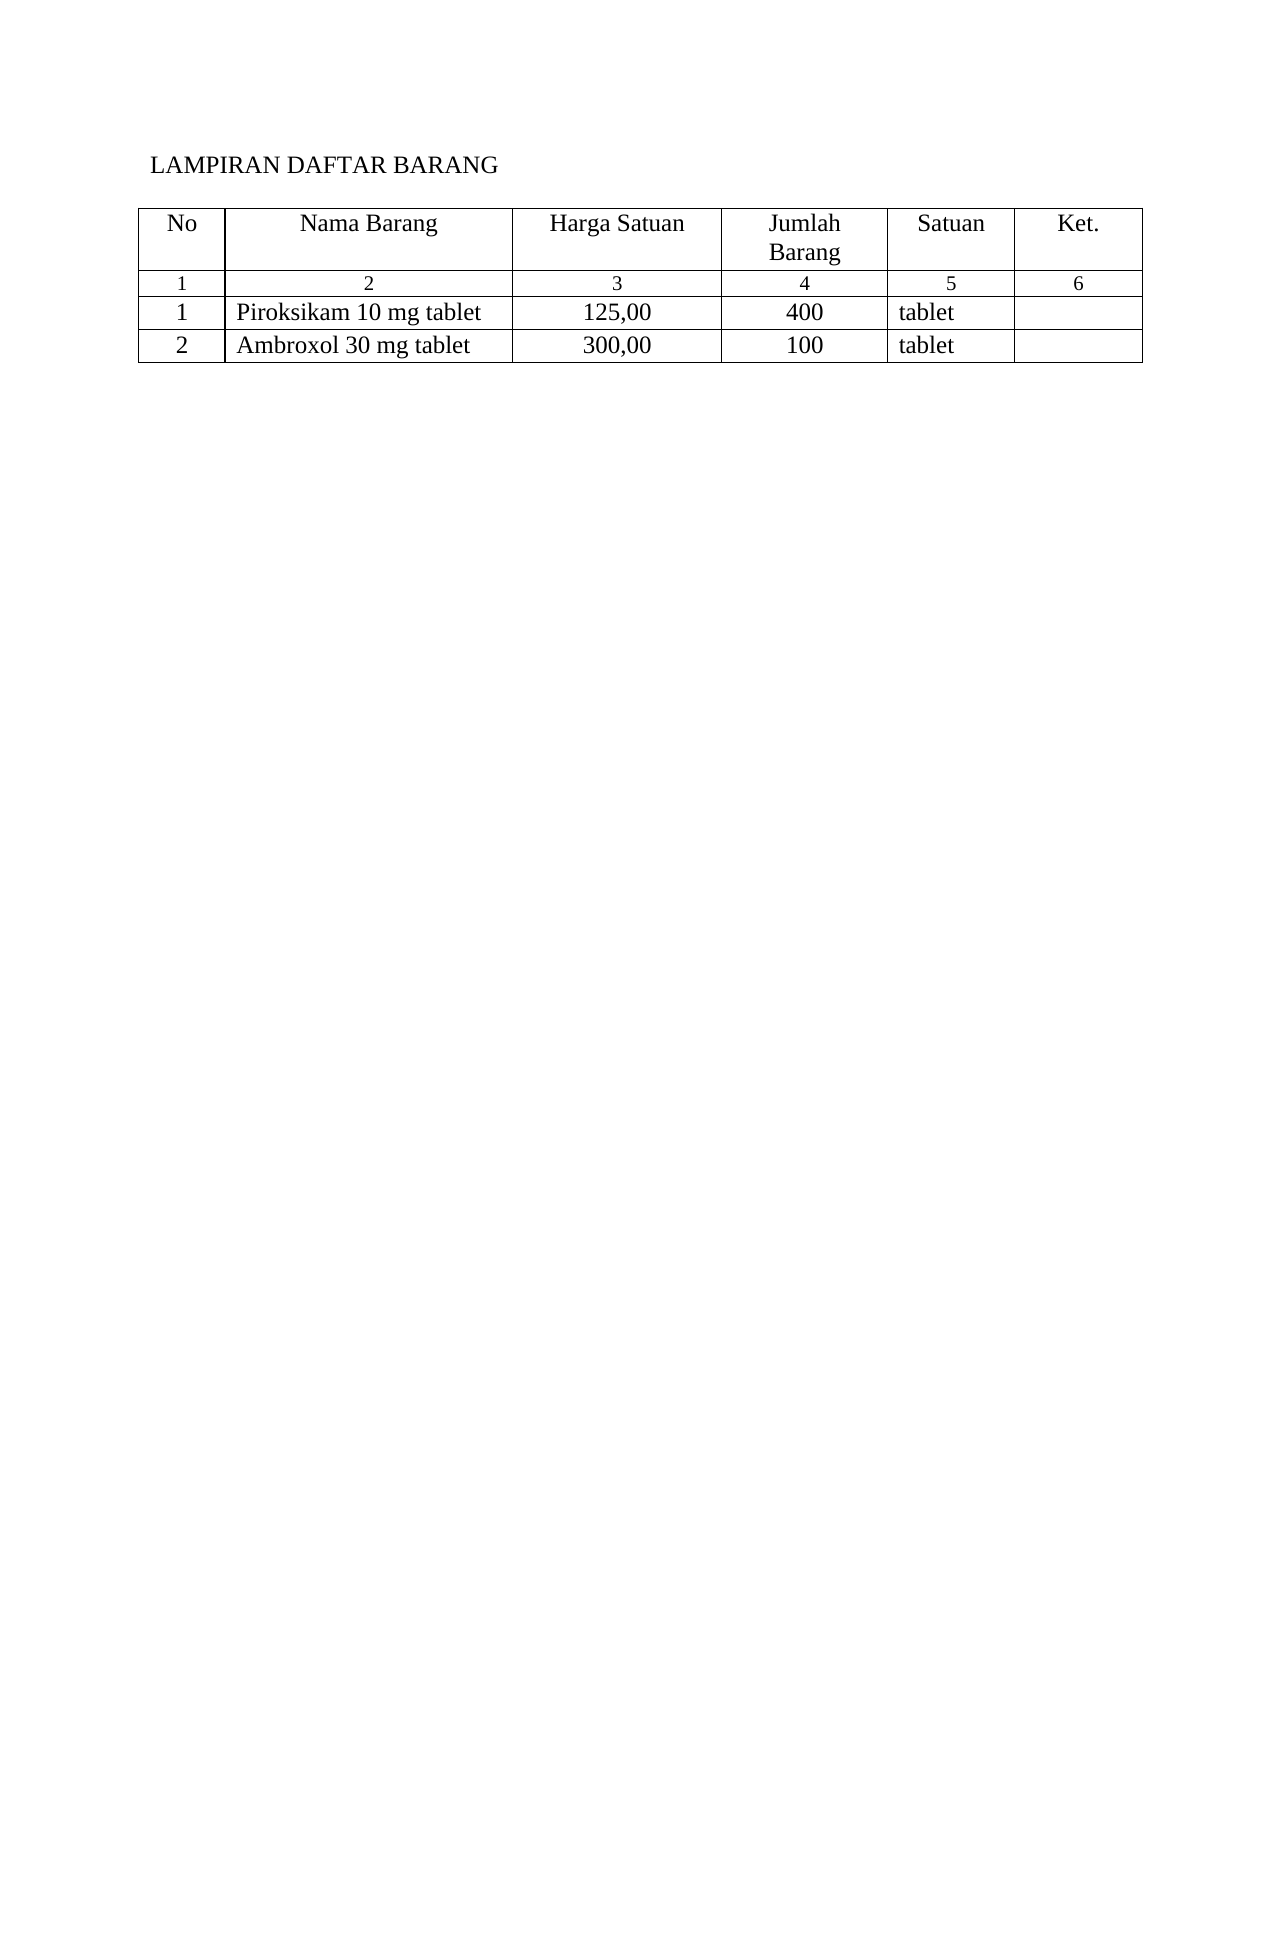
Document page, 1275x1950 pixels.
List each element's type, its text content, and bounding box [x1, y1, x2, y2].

table_cell [1015, 330, 1142, 362]
table_cell 2 [226, 271, 512, 296]
table_cell 2 [139, 330, 224, 362]
subtitle LAMPIRAN DAFTAR BARANG [150, 150, 1125, 179]
table_cell 125,00 [513, 297, 721, 329]
table_cell tablet [888, 330, 1014, 362]
table_cell Ambroxol 30 mg tablet [226, 330, 512, 362]
table_cell 3 [513, 271, 721, 296]
table_cell 1 [139, 271, 224, 296]
table_header Harga Satuan [513, 209, 721, 270]
table_cell 1 [139, 297, 224, 329]
table_header No [139, 209, 224, 270]
table_cell [1015, 297, 1142, 329]
table_cell 300,00 [513, 330, 721, 362]
table_header Ket. [1015, 209, 1142, 270]
table_cell tablet [888, 297, 1014, 329]
table_cell 100 [722, 330, 887, 362]
table_cell 6 [1015, 271, 1142, 296]
table_cell 5 [888, 271, 1014, 296]
table_header Nama Barang [226, 209, 512, 270]
table_header Jumlah Barang [722, 209, 887, 270]
table_header Satuan [888, 209, 1014, 270]
table_cell 400 [722, 297, 887, 329]
table_cell 4 [722, 271, 887, 296]
table_cell Piroksikam 10 mg tablet [226, 297, 512, 329]
